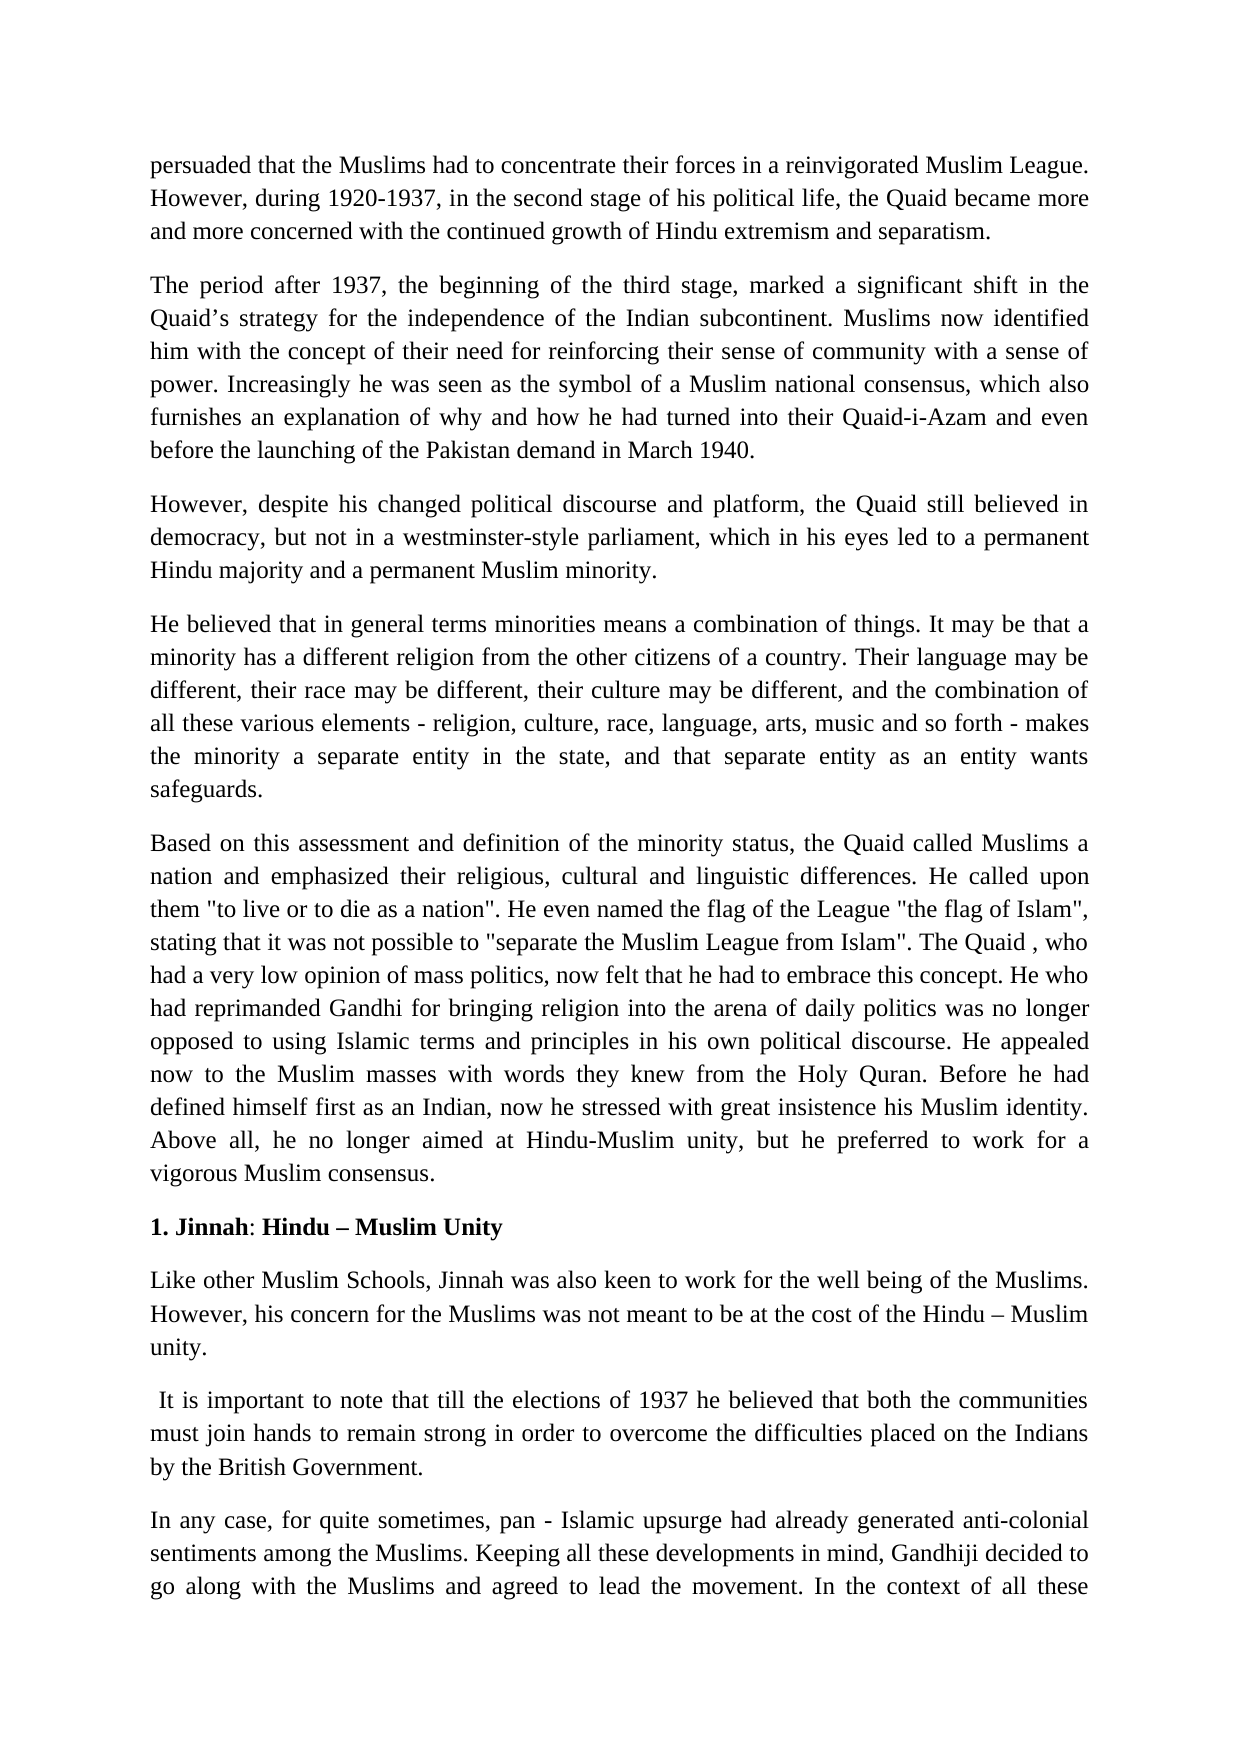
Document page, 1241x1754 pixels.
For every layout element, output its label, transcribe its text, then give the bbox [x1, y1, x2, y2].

text However, despite his changed political discourse and platform, the Quaid still believed in democracy, but not in a westminster-style parliament, which in his eyes led to a permanent Hindu majority and a permanent Muslim minority. [150, 489, 1090, 584]
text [150, 1505, 1090, 1600]
text It is important to note that till the elections of 1937 he believed that both the communities must join hands to remain strong in order to overcome the difficulties placed on the Indians by the British Government. [150, 1386, 1090, 1480]
text The period after 1937, the beginning of the third stage, marked a significant shift in the Quaid’s strategy for the independence of the Indian subcontinent. Muslims now identified him with the concept of their need for reinforcing their sense of community with a sense of power. Increasingly he was seen as the symbol of a Muslim national consensus, which also furnishes an explanation of why and how he had turned into their Quaid-i-Azam and even before the launching of the Pakistan demand in March 1940. [150, 270, 1090, 464]
text He believed that in general terms minorities means a combination of things. It may be that a minority has a different religion from the other citizens of a country. Their language may be different, their race may be different, their culture may be different, and the combination of all these various elements - religion, culture, race, language, arts, music and so forth - makes the minority a separate entity in the state, and that separate entity as an entity wants safeguards. [150, 609, 1090, 803]
text Like other Muslim Schools, Jinnah was also keen to work for the well being of the Muslims. However, his concern for the Muslims was not meant to be at the cost of the Hindu – Muslim unity. [150, 1266, 1090, 1360]
text 1. Jinnah: Hindu – Muslim Unity [150, 1212, 1090, 1241]
text Based on this assessment and definition of the minority status, the Quaid called Muslims a nation and emphasized their religious, cultural and linguistic differences. He called upon them "to live or to die as a nation". He even named the flag of the League "the flag of Islam", stating that it was not possible to "separate the Muslim League from Islam". The Quaid , who had a very low opinion of mass politics, now felt that he had to embrace this concept. He who had reprimanded Gandhi for bringing religion into the arena of daily politics was no longer opposed to using Islamic terms and principles in his own political discourse. He appealed now to the Muslim masses with words they knew from the Holy Quran. Before he had defined himself first as an Indian, now he stressed with great insistence his Muslim identity. Above all, he no longer aimed at Hindu-Muslim unity, but he preferred to work for a vigorous Muslim consensus. [150, 828, 1090, 1187]
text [150, 150, 1090, 245]
